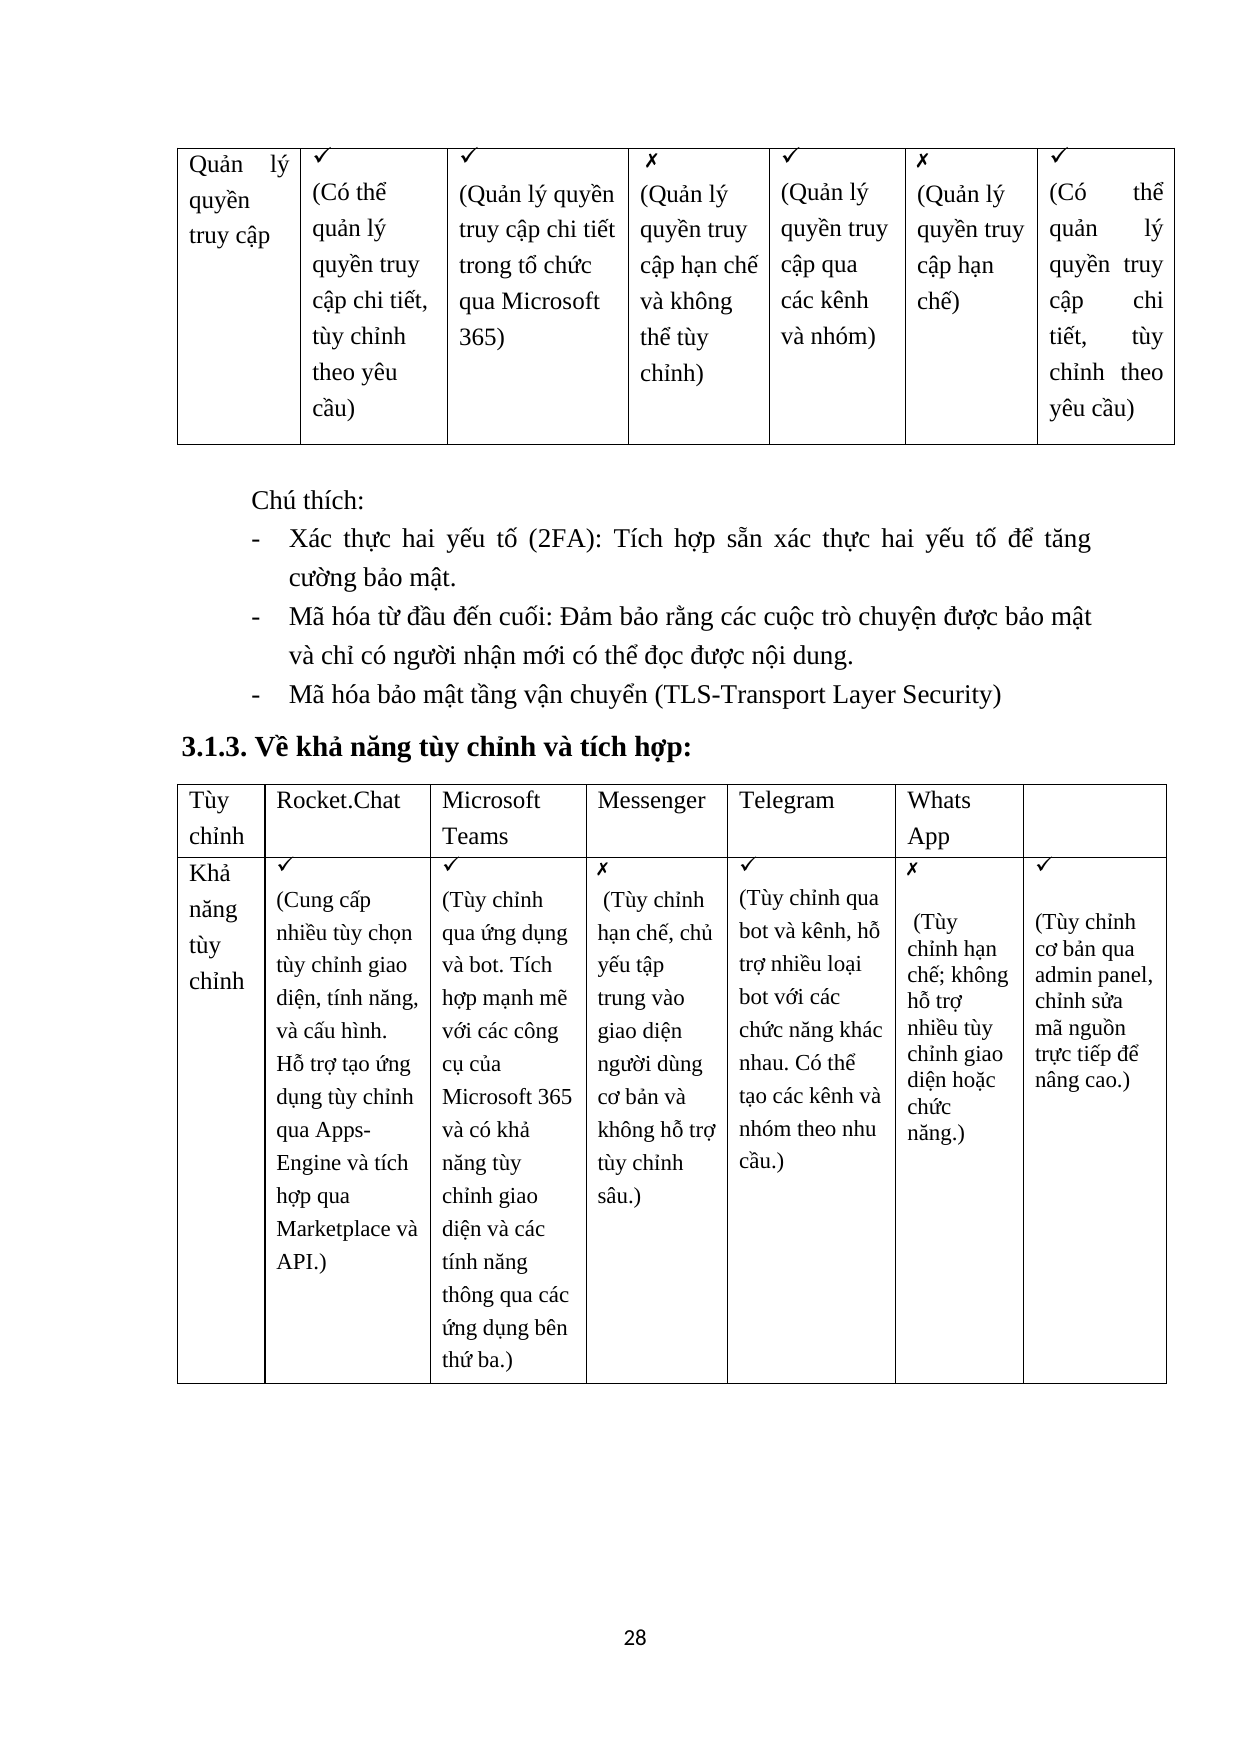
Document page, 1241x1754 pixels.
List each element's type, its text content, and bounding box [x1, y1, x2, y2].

table_cell (Cung cấp nhiều tùy chọn tùy chỉnh giao diện, tính năng, và cấu hình. Hỗ trợ tạo ứng dụng tùy chỉnh qua Apps-Engine và tích hợp qua Marketplace và API.) [266, 858, 430, 1383]
table_header Whats App [896, 785, 1023, 857]
list Mã hóa bảo mật tầng vận chuyển (TLS-Transport Layer Security) [251, 678, 1092, 709]
table_cell (Quản lý quyền truy cập hạn chế và không thể tùy chỉnh) [629, 149, 769, 444]
table_cell (Tùy chỉnh cơ bản qua admin panel, chỉnh sửa mã nguồn trực tiếp để nâng cao.) [1024, 858, 1166, 1383]
text Chú thích: [177, 484, 1092, 515]
table_header Telegram [728, 785, 895, 857]
table_header [1024, 785, 1166, 857]
table_cell (Có thể quản lý quyền truy cập chi tiết, tùy chỉnh theo yêu cầu) [301, 149, 447, 444]
table_cell (Tùy chỉnh qua bot và kênh, hỗ trợ nhiều loại bot với các chức năng khác nhau. Có thể tạo các kênh và nhóm theo nhu cầu.) [728, 858, 895, 1383]
table_cell (Tùy chỉnh hạn chế; không hỗ trợ nhiều tùy chỉnh giao diện hoặc chức năng.) [896, 858, 1023, 1383]
table_cell (Quản lý quyền truy cập hạn chế) [906, 149, 1037, 444]
table_header Messenger [587, 785, 727, 857]
table_cell (Tùy chỉnh hạn chế, chủ yếu tập trung vào giao diện người dùng cơ bản và không hỗ trợ tùy chỉnh sâu.) [587, 858, 727, 1383]
table_cell (Quản lý quyền truy cập chi tiết trong tổ chức qua Microsoft 365) [448, 149, 628, 444]
table_header Tùy chỉnh [178, 785, 264, 857]
table_header Rocket.Chat [266, 785, 430, 857]
table_cell Quản lý quyền truy cập [178, 149, 300, 444]
table_header Microsoft Teams [431, 785, 586, 857]
table_cell (Quản lý quyền truy cập qua các kênh và nhóm) [770, 149, 905, 444]
list Mã hóa từ đầu đến cuối: Đảm bảo rằng các cuộc trò chuyện được bảo mật và chỉ có người nhận mới có thể đọc được nội dung. [251, 600, 1092, 670]
table_cell Khả năng tùy chỉnh [178, 858, 264, 1383]
list Xác thực hai yếu tố (2FA): Tích hợp sẵn xác thực hai yếu tố để tăng cường bảo mật. [251, 523, 1092, 593]
table_cell (Có thể quản lý quyền truy cập chi tiết, tùy chỉnh theo yêu cầu) [1038, 149, 1174, 444]
table_cell (Tùy chỉnh qua ứng dụng và bot. Tích hợp mạnh mẽ với các công cụ của Microsoft 365 và có khả năng tùy chỉnh giao diện và các tính năng thông qua các ứng dụng bên thứ ba.) [431, 858, 586, 1383]
text Về khả năng tùy chỉnh và tích hợp: [177, 729, 1092, 763]
